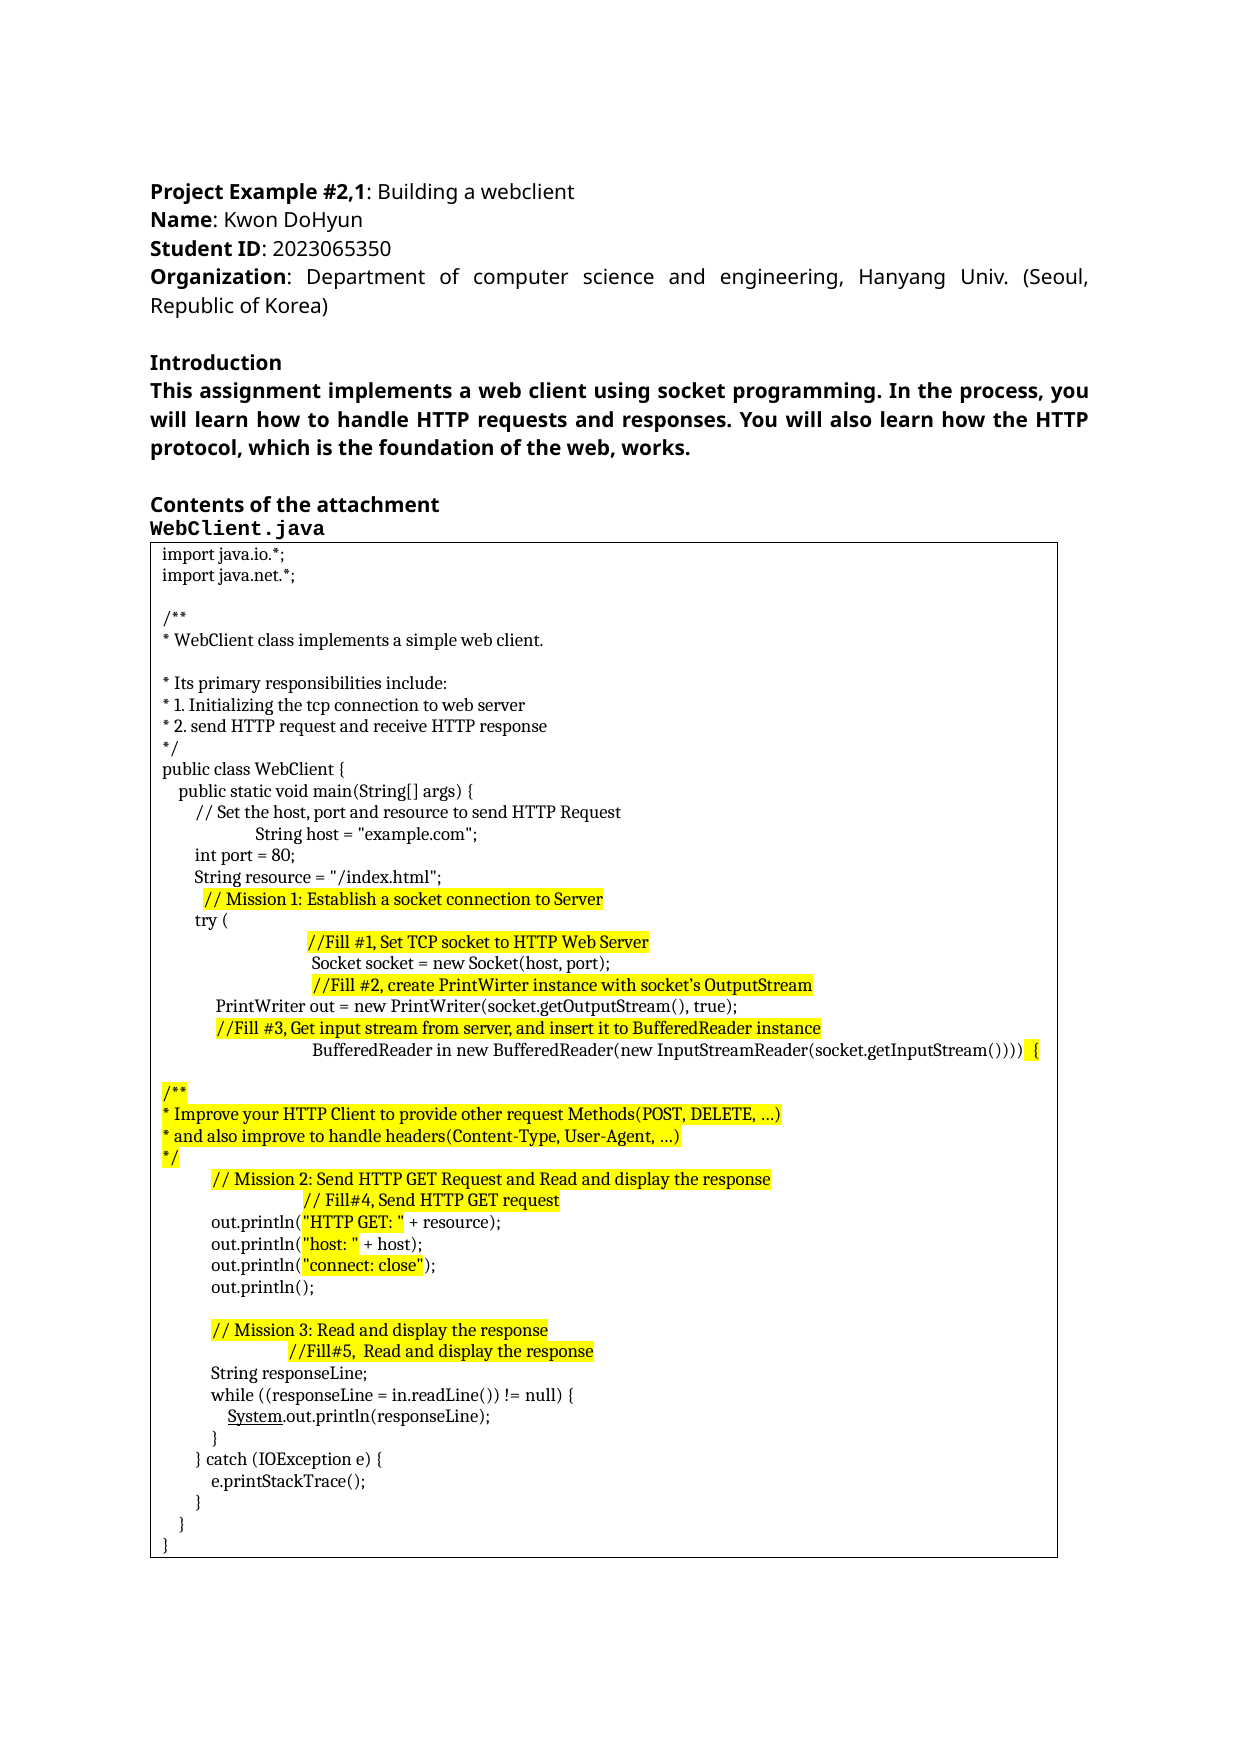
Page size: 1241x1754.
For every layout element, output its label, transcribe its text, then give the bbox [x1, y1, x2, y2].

text This assignment implements a web client using socket programming. In the process, you will learn how to handle HTTP requests and responses. You will also learn how the HTTP protocol, which is the foundation of the web, works. [150, 376, 1090, 462]
text Contents of the attachment [150, 490, 1090, 518]
text Student ID: 2023065350 [150, 234, 1090, 262]
text Name: Kwon DoHyun [150, 206, 1090, 234]
text Introduction [150, 348, 1090, 376]
text WebClient.java [150, 518, 1090, 542]
text Project Example #2,1: Building a webclient [150, 177, 1090, 206]
text Organization: Department of computer science and engineering, Hanyang Univ. (Seoul, Republic of Korea) [150, 262, 1090, 319]
table_header import java.io.*; import java.net.*; /** * WebClient class implements a simple web client. * Its primary responsibilities include: * 1. Initializing the tcp connection to web server * 2. send HTTP request and receive HTTP response */ public class WebClient { public static void main(String[] args) { // Set the host, port and resource to send HTTP Request String host = "example.com"; int port = 80; String resource = "/index.html"; // Mission 1: Establish a socket connection to Server try ( //Fill #1, Set TCP socket to HTTP Web Server Socket socket = new Socket(host, port); //Fill #2, create PrintWirter instance with socket’s OutputStream PrintWriter out = new PrintWriter(socket.getOutputStream(), true); //Fill #3, Get input stream from server, and insert it to BufferedReader instance BufferedReader in new BufferedReader(new InputStreamReader(socket.getInputStream()))) { /** * Improve your HTTP Client to provide other request Methods(POST, DELETE, …) * and also improve to handle headers(Content-Type, User-Agent, …) */ // Mission 2: Send HTTP GET Request and Read and display the response // Fill#4, Send HTTP GET request out.println("HTTP GET: " + resource); out.println("host: " + host); out.println("connect: close"); out.println(); // Mission 3: Read and display the response //Fill#5, Read and display the response String responseLine; while ((responseLine = in.readLine()) != null) { System.out.println(responseLine); } } catch (IOException e) { e.printStackTrace(); } } } [151, 543, 1057, 1557]
